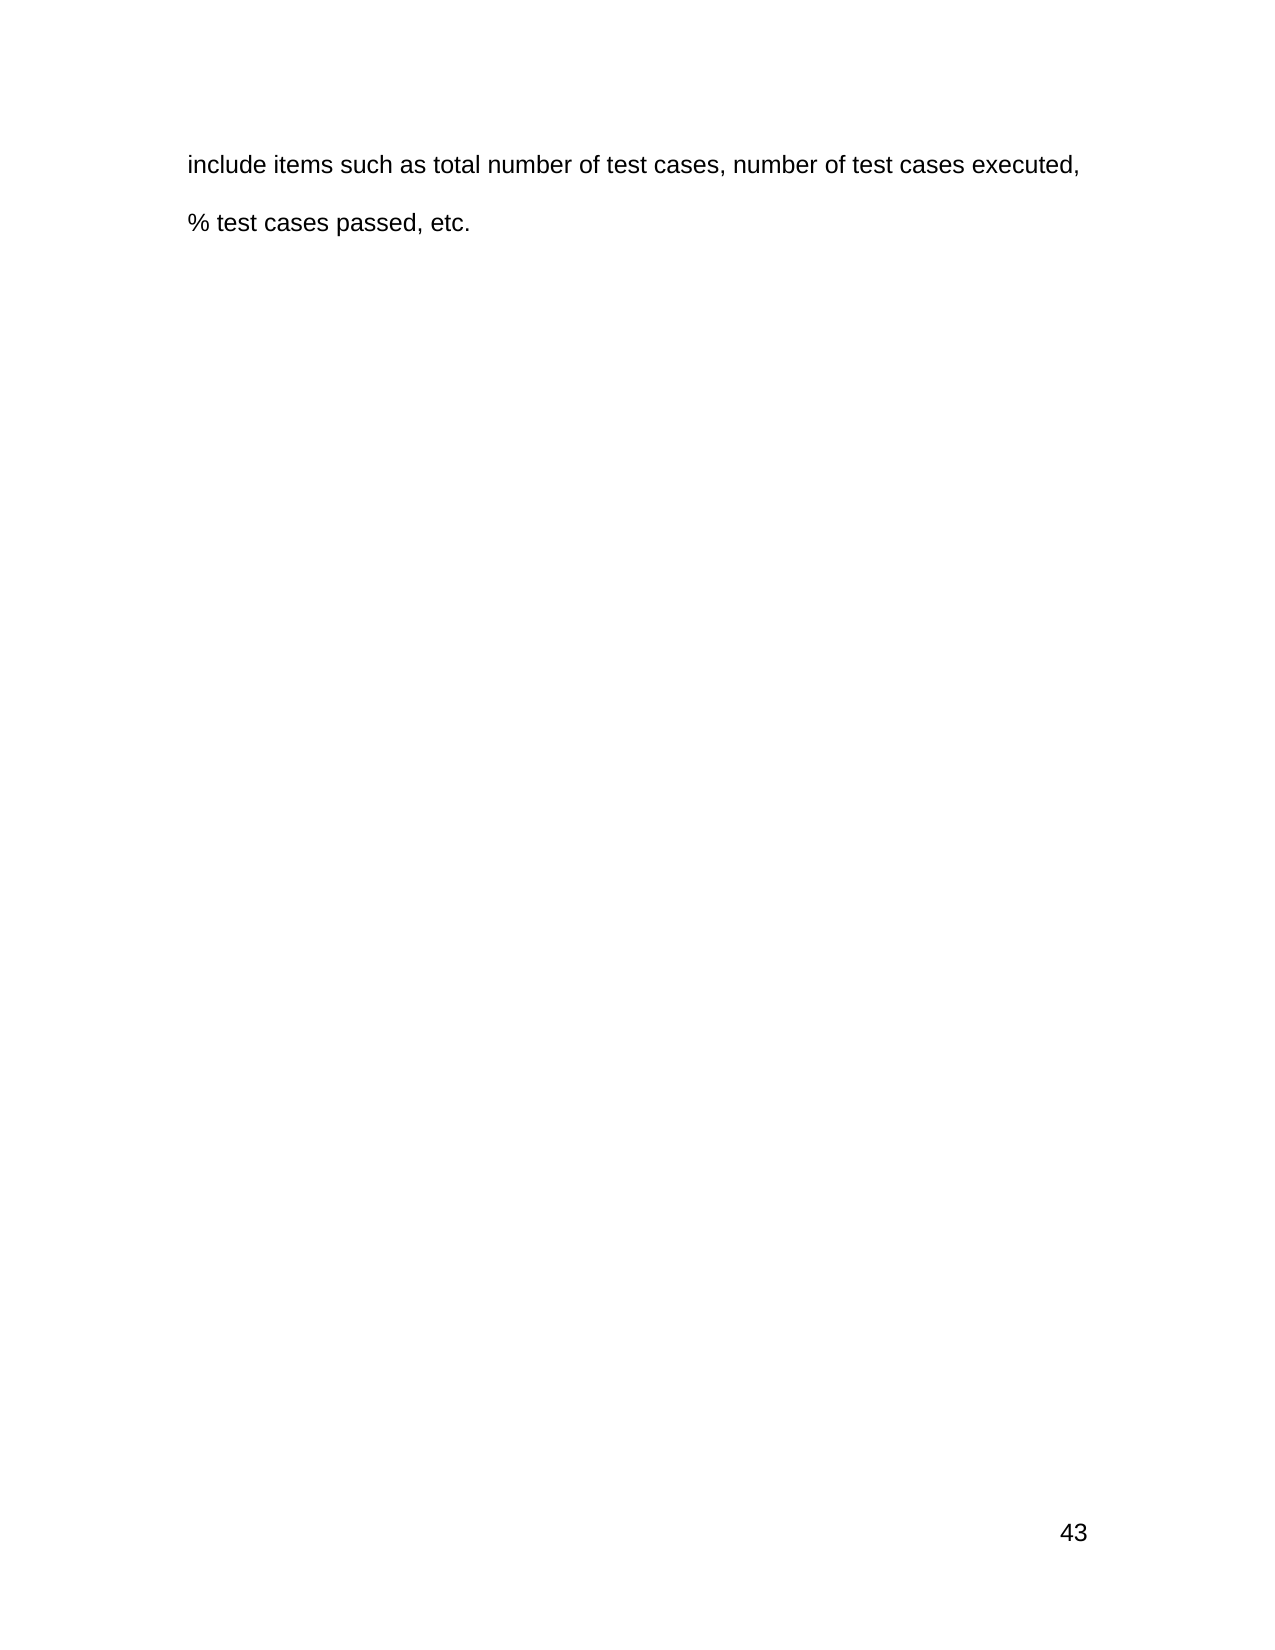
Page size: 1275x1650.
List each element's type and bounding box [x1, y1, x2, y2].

text [187, 150, 1087, 236]
